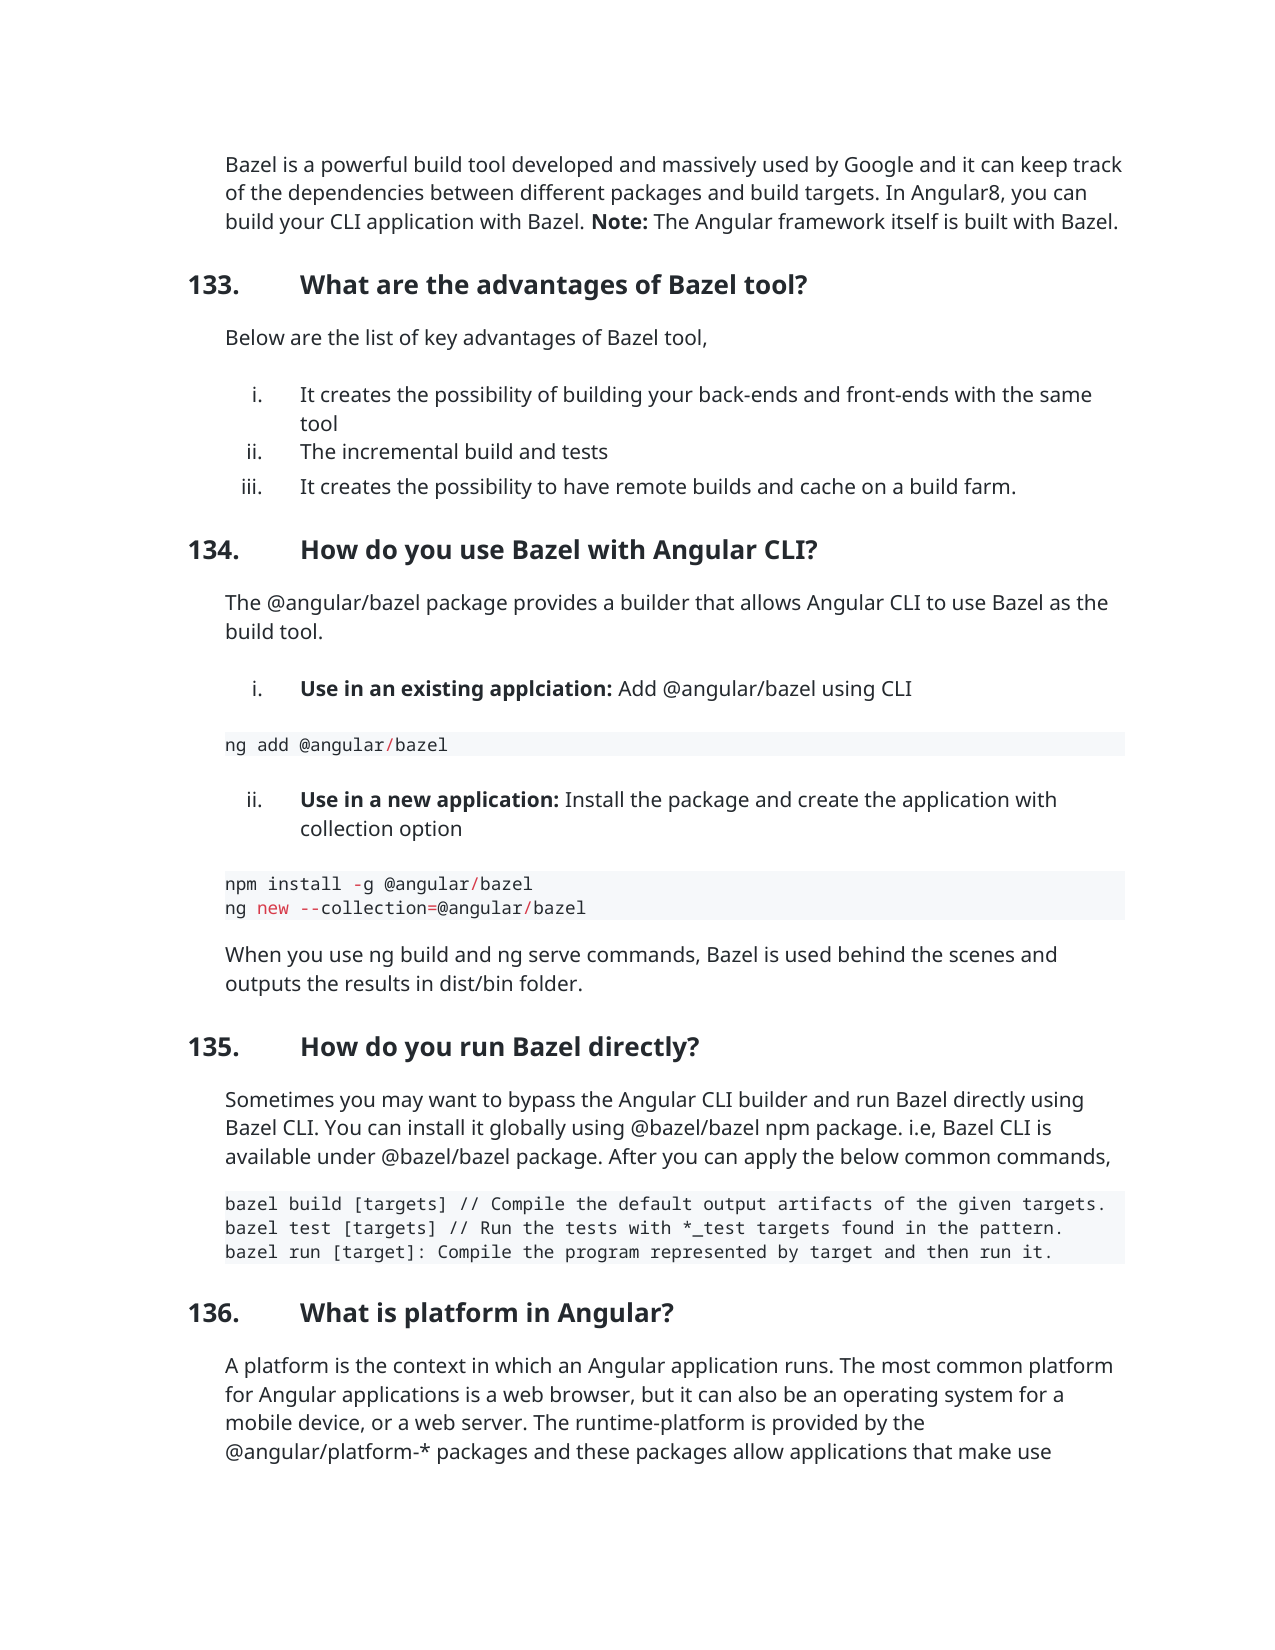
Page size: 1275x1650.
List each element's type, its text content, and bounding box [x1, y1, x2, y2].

text Below are the list of key advantages of Bazel tool, [225, 323, 1125, 351]
text bazel run [target]: Compile the program represented by target and then run it. [225, 1239, 1125, 1264]
text Bazel is a powerful build tool developed and massively used by Google and it can keep track of the dependencies between different packages and build targets. In Angular8, you can build your CLI application with Bazel. Note: The Angular framework itself is built with Bazel. [225, 150, 1125, 235]
list The incremental build and tests [262, 437, 1125, 466]
text ng new --collection=@angular/bazel [225, 896, 1125, 920]
list It creates the possibility of building your back-ends and front-ends with the same tool [262, 381, 1125, 437]
text ng add @angular/bazel [225, 732, 1125, 756]
list How do you use Bazel with Angular CLI? [187, 532, 1125, 567]
list Use in a new application: Install the package and create the application with collection option [262, 785, 1125, 842]
text bazel build [targets] // Compile the default output artifacts of the given targets. [225, 1191, 1125, 1215]
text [225, 1351, 1125, 1465]
text The @angular/bazel package provides a builder that allows Angular CLI to use Bazel as the build tool. [225, 588, 1125, 645]
list Use in an existing applciation: Add @angular/bazel using CLI [262, 674, 1125, 703]
text When you use ng build and ng serve commands, Bazel is used behind the scenes and outputs the results in dist/bin folder. [225, 941, 1125, 997]
text npm install -g @angular/bazel [225, 871, 1125, 896]
text Sometimes you may want to bypass the Angular CLI builder and run Bazel directly using Bazel CLI. You can install it globally using @bazel/bazel npm package. i.e, Bazel CLI is available under @bazel/bazel package. After you can apply the below common commands, [225, 1085, 1125, 1170]
list How do you run Bazel directly? [187, 1029, 1125, 1064]
list What are the advantages of Bazel tool? [187, 267, 1125, 302]
list It creates the possibility to have remote builds and cache on a build farm. [262, 472, 1125, 501]
list What is platform in Angular? [187, 1295, 1125, 1331]
text bazel test [targets] // Run the tests with *_test targets found in the pattern. [225, 1215, 1125, 1239]
